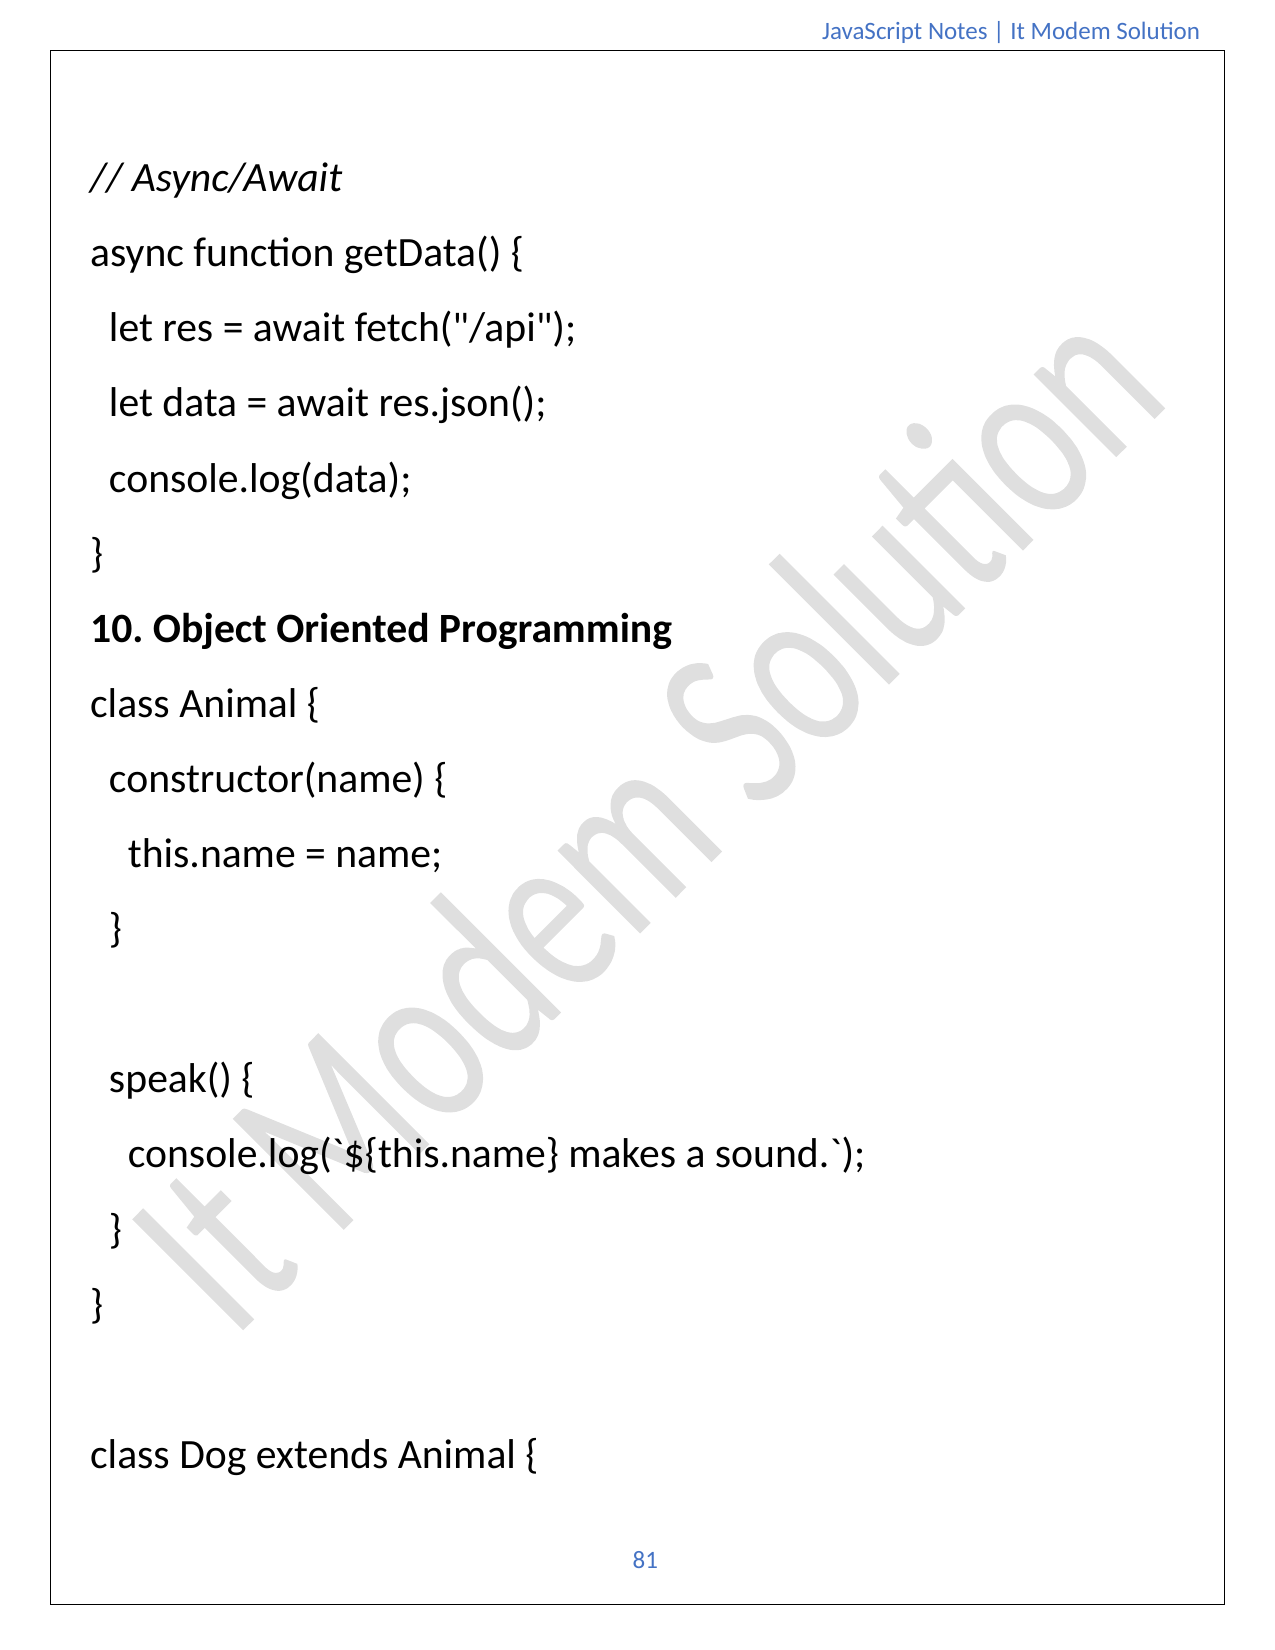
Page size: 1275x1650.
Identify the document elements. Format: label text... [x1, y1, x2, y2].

text 10. Object Oriented Programming [90, 602, 1200, 653]
text speak() { [90, 1052, 1200, 1103]
text console.log(`${this.name} makes a sound.`); [90, 1127, 1200, 1178]
text } [90, 902, 1200, 953]
text } [90, 527, 1200, 577]
text let res = await fetch("/api"); [90, 301, 1200, 352]
text this.name = name; [90, 827, 1200, 878]
text // Async/Await [90, 151, 1200, 202]
text console.log(data); [90, 452, 1200, 502]
text } [90, 1203, 1200, 1253]
text async function getData() { [90, 226, 1200, 277]
text class Dog extends Animal { [90, 1428, 1200, 1479]
text let data = await res.json(); [90, 376, 1200, 427]
text class Animal { [90, 677, 1200, 728]
text constructor(name) { [90, 752, 1200, 803]
text } [90, 1278, 1200, 1328]
